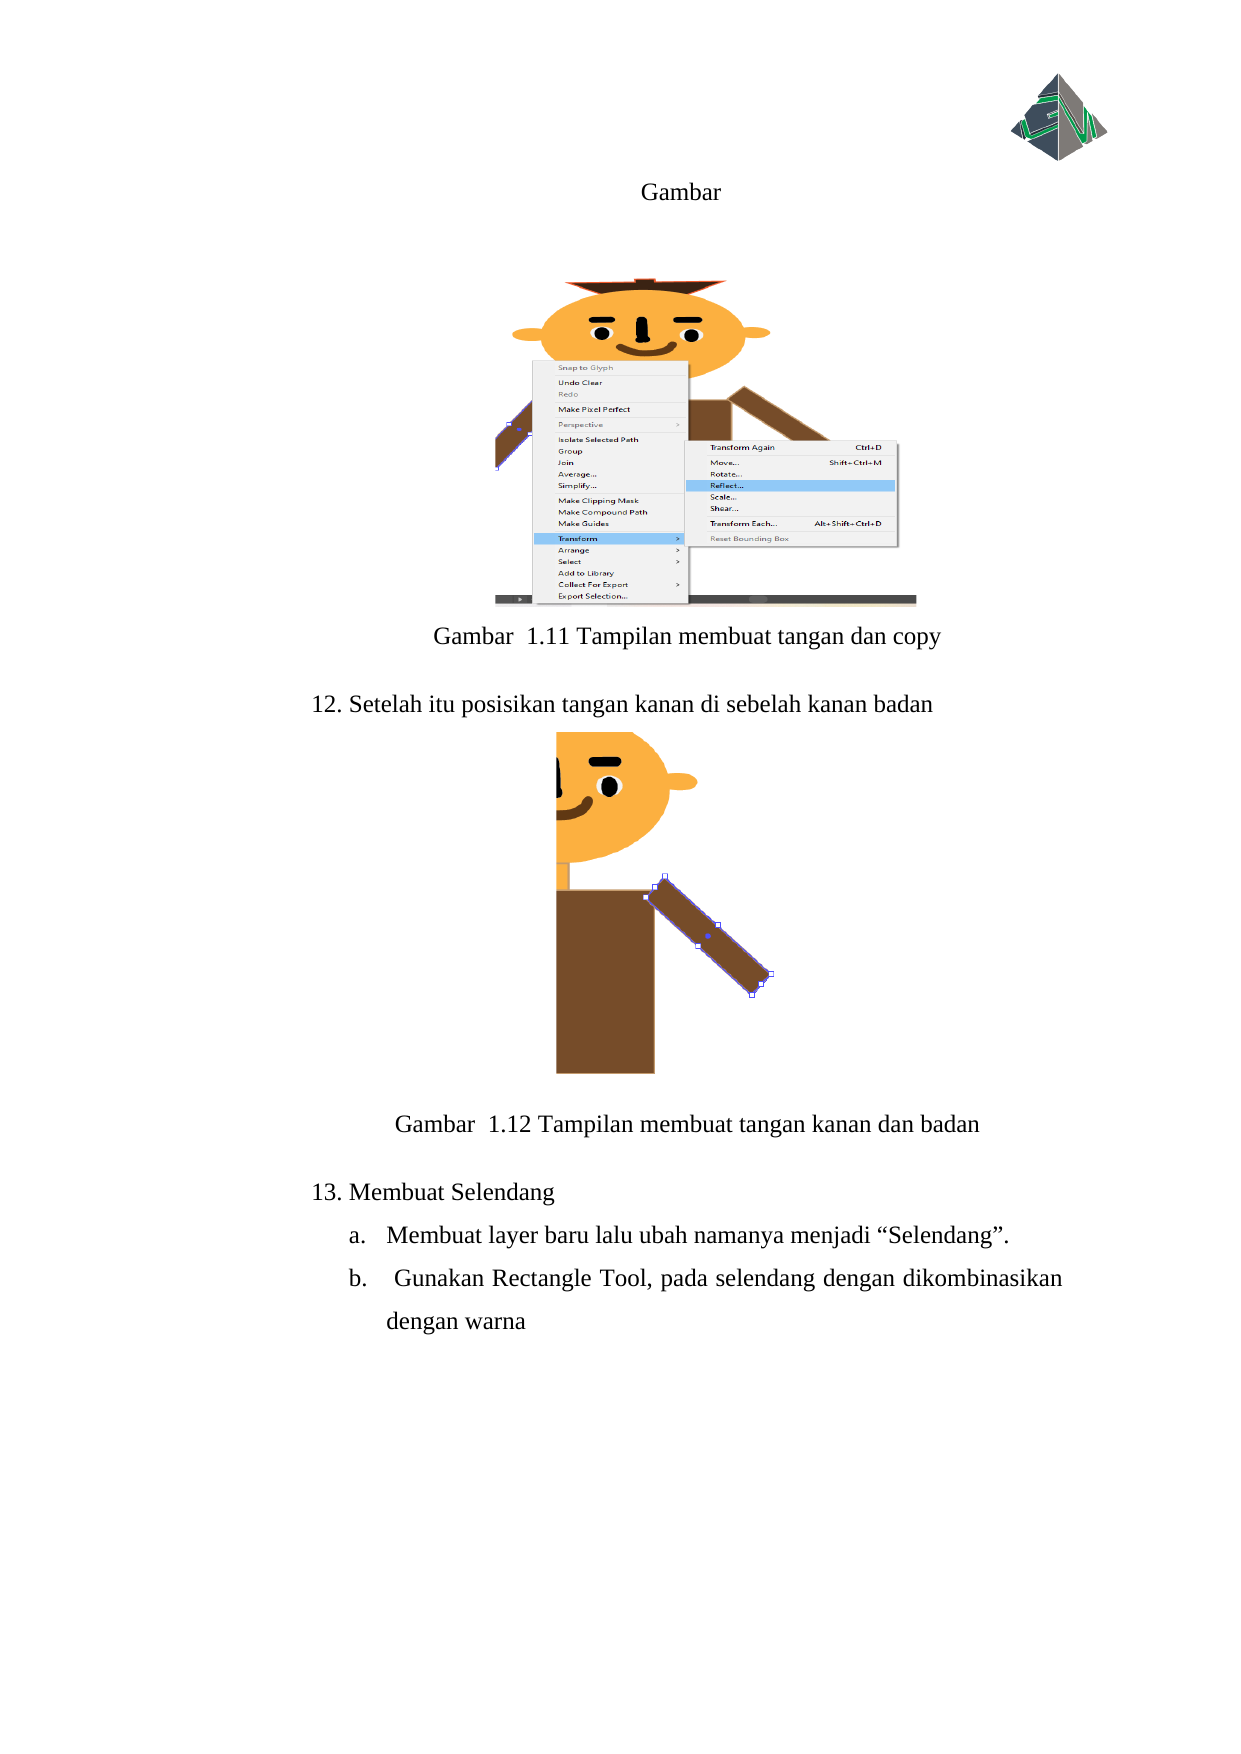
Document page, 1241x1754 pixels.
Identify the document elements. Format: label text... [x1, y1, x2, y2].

list Gunakan Rectangle Tool, pada selendang dengan dikombinasikan dengan warna [349, 1263, 1063, 1335]
list Membuat layer baru lalu ubah namanya menjadi “Selendang”. [349, 1220, 1063, 1249]
list Membuat Selendang [311, 1177, 1063, 1206]
subtitle 1.11 Tampilan membuat tangan dan copy [311, 621, 1063, 649]
picture [495, 263, 917, 607]
list Setelah itu posisikan tangan kanan di sebelah kanan badan [311, 689, 1063, 718]
picture [1010, 73, 1108, 161]
picture [556, 732, 856, 1095]
subtitle 1.12 Tampilan membuat tangan kanan dan badan [311, 1109, 1063, 1137]
